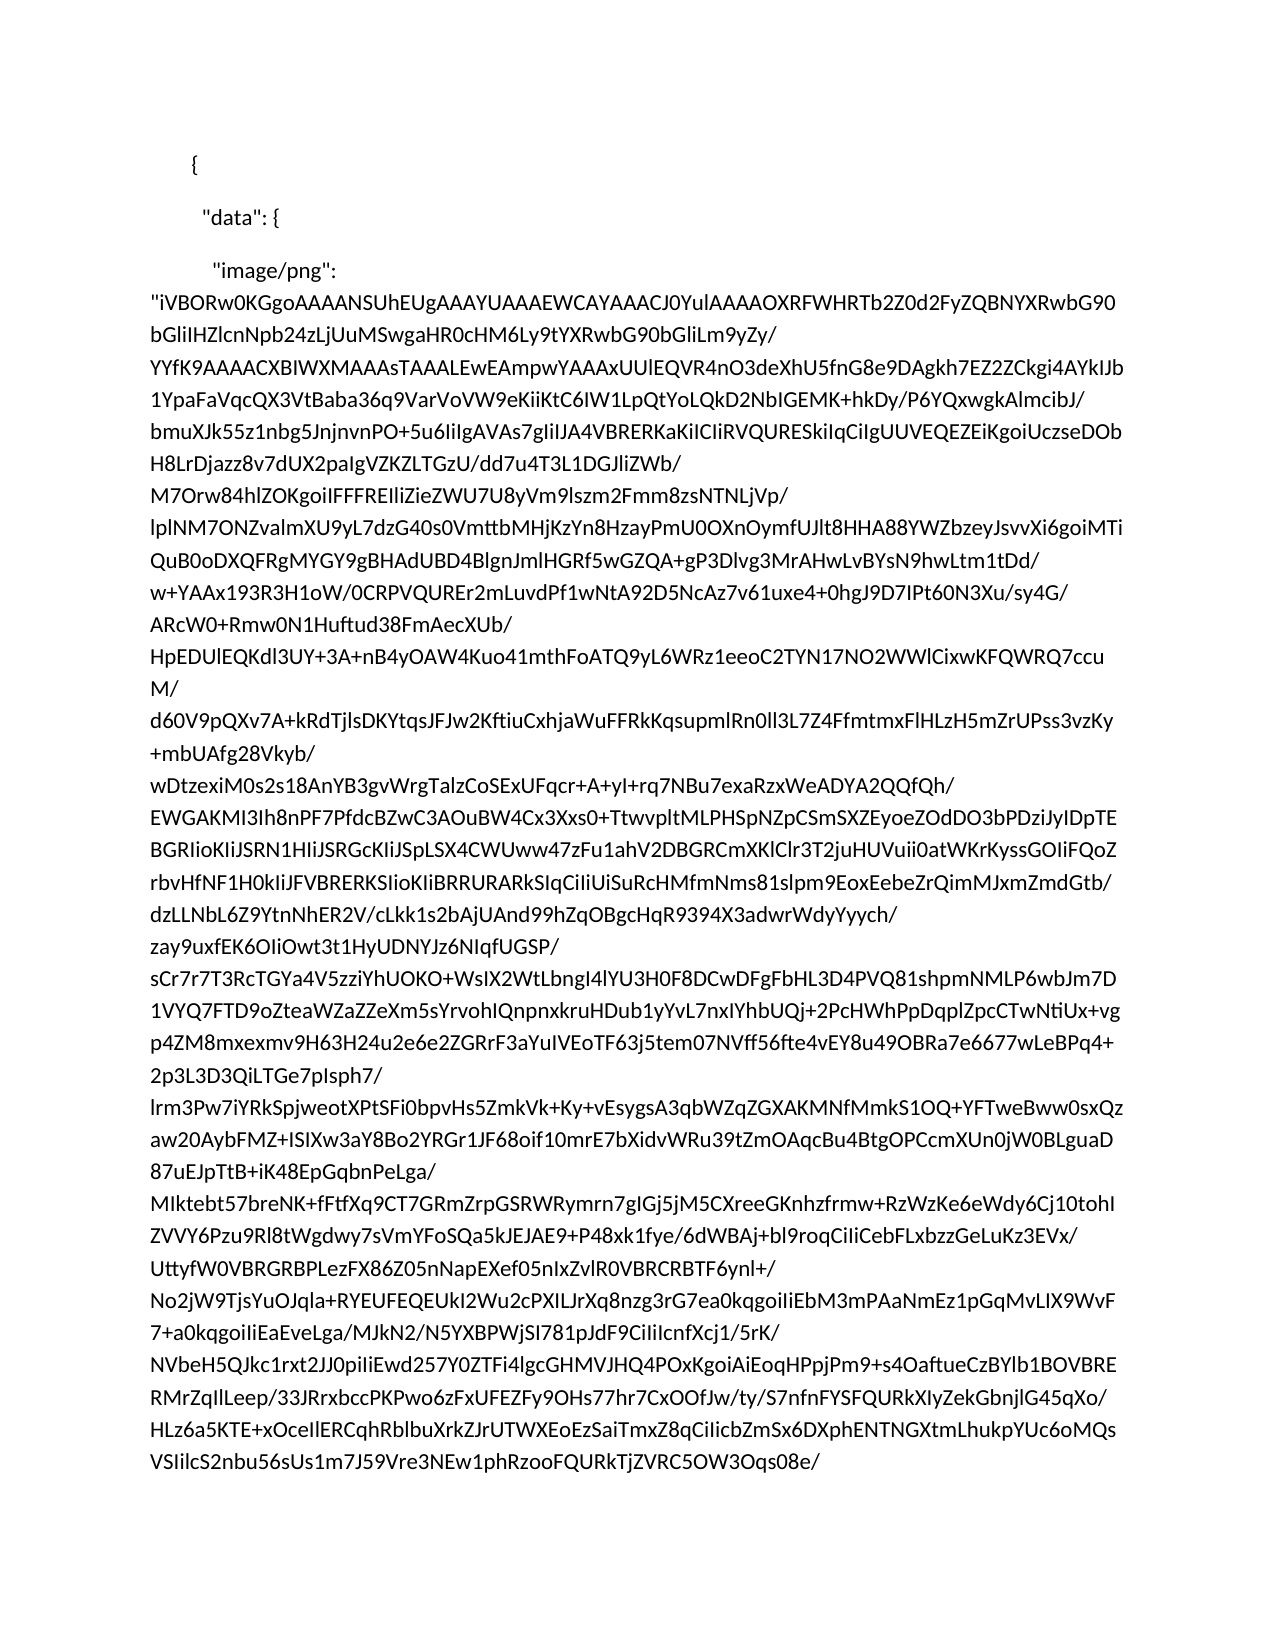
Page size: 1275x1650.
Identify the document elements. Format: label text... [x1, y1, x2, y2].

text { [150, 150, 1125, 178]
text "data": { [150, 203, 1125, 231]
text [150, 256, 1125, 1475]
